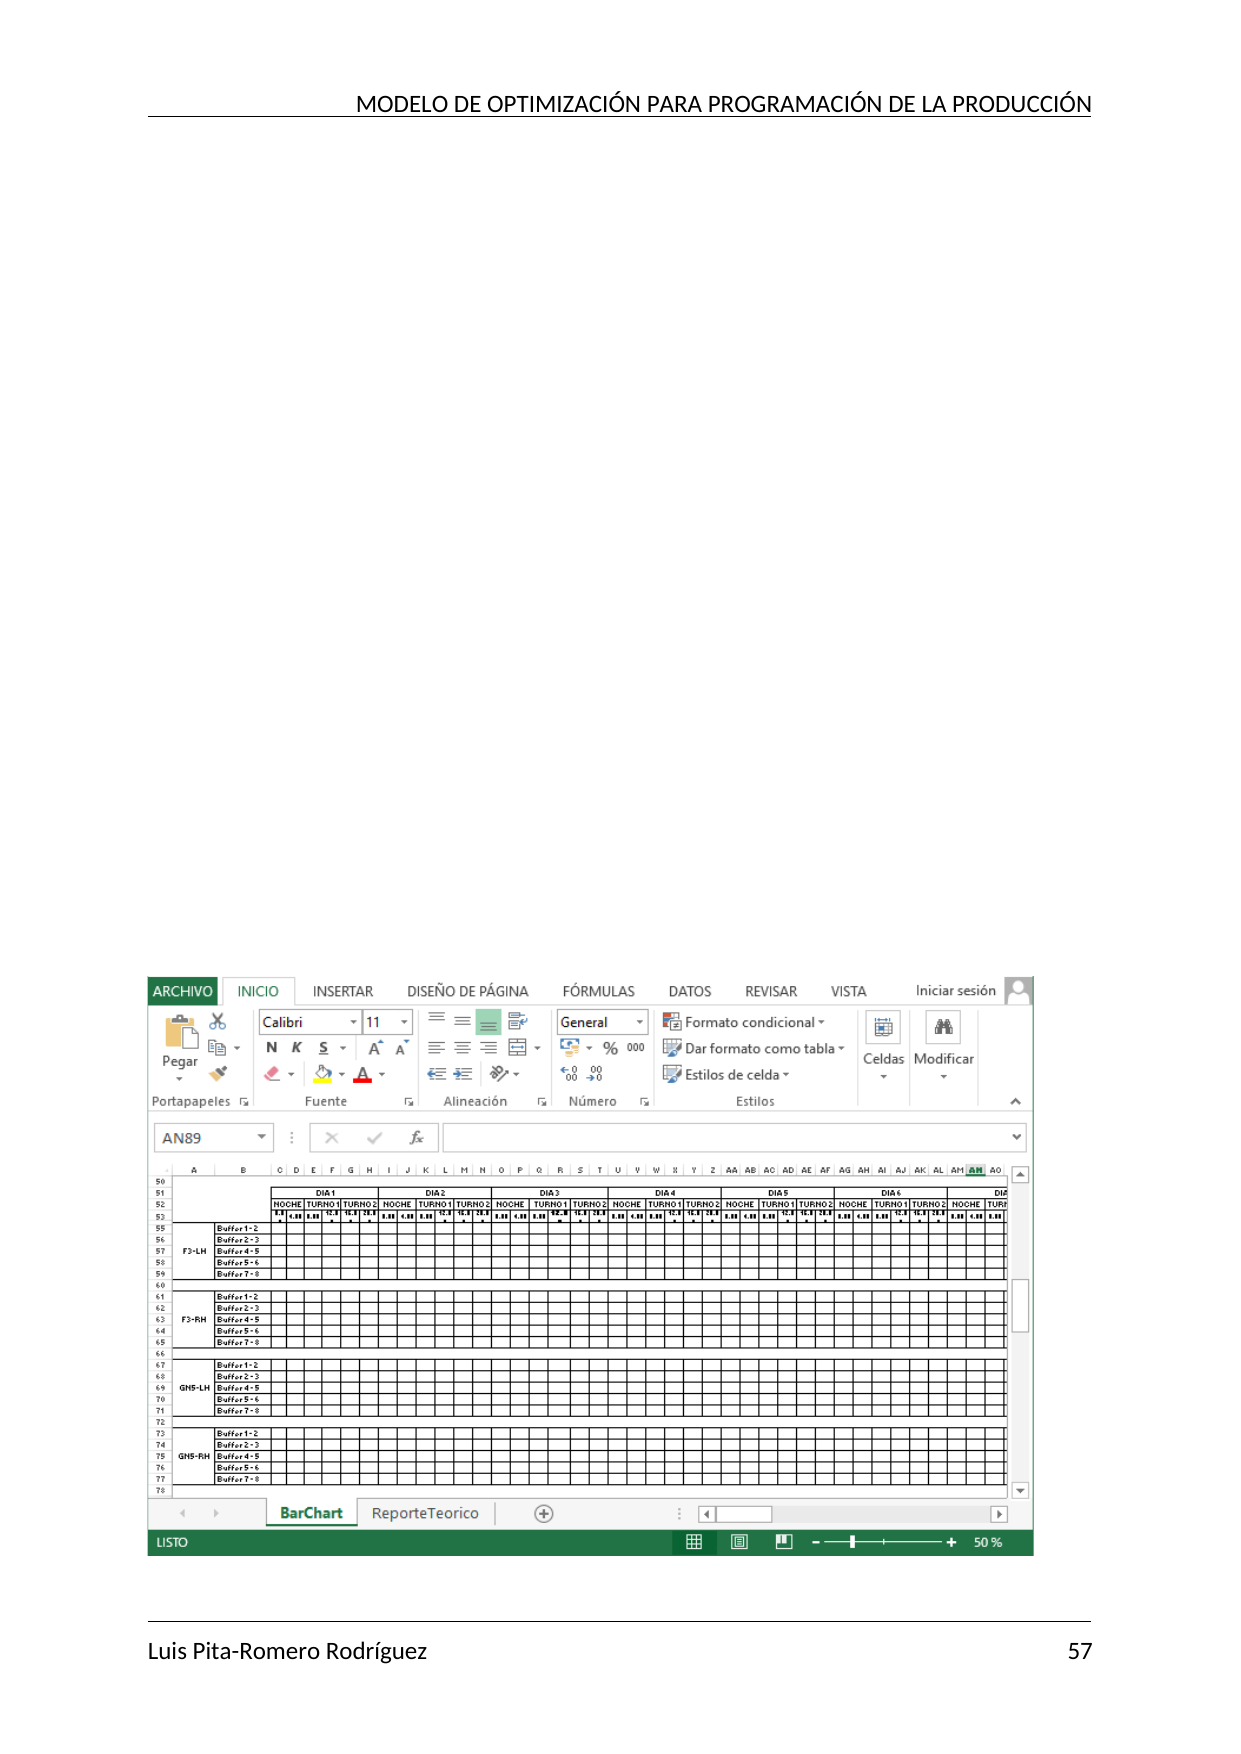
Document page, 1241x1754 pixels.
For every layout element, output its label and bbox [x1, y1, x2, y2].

picture [147, 976, 1034, 1556]
